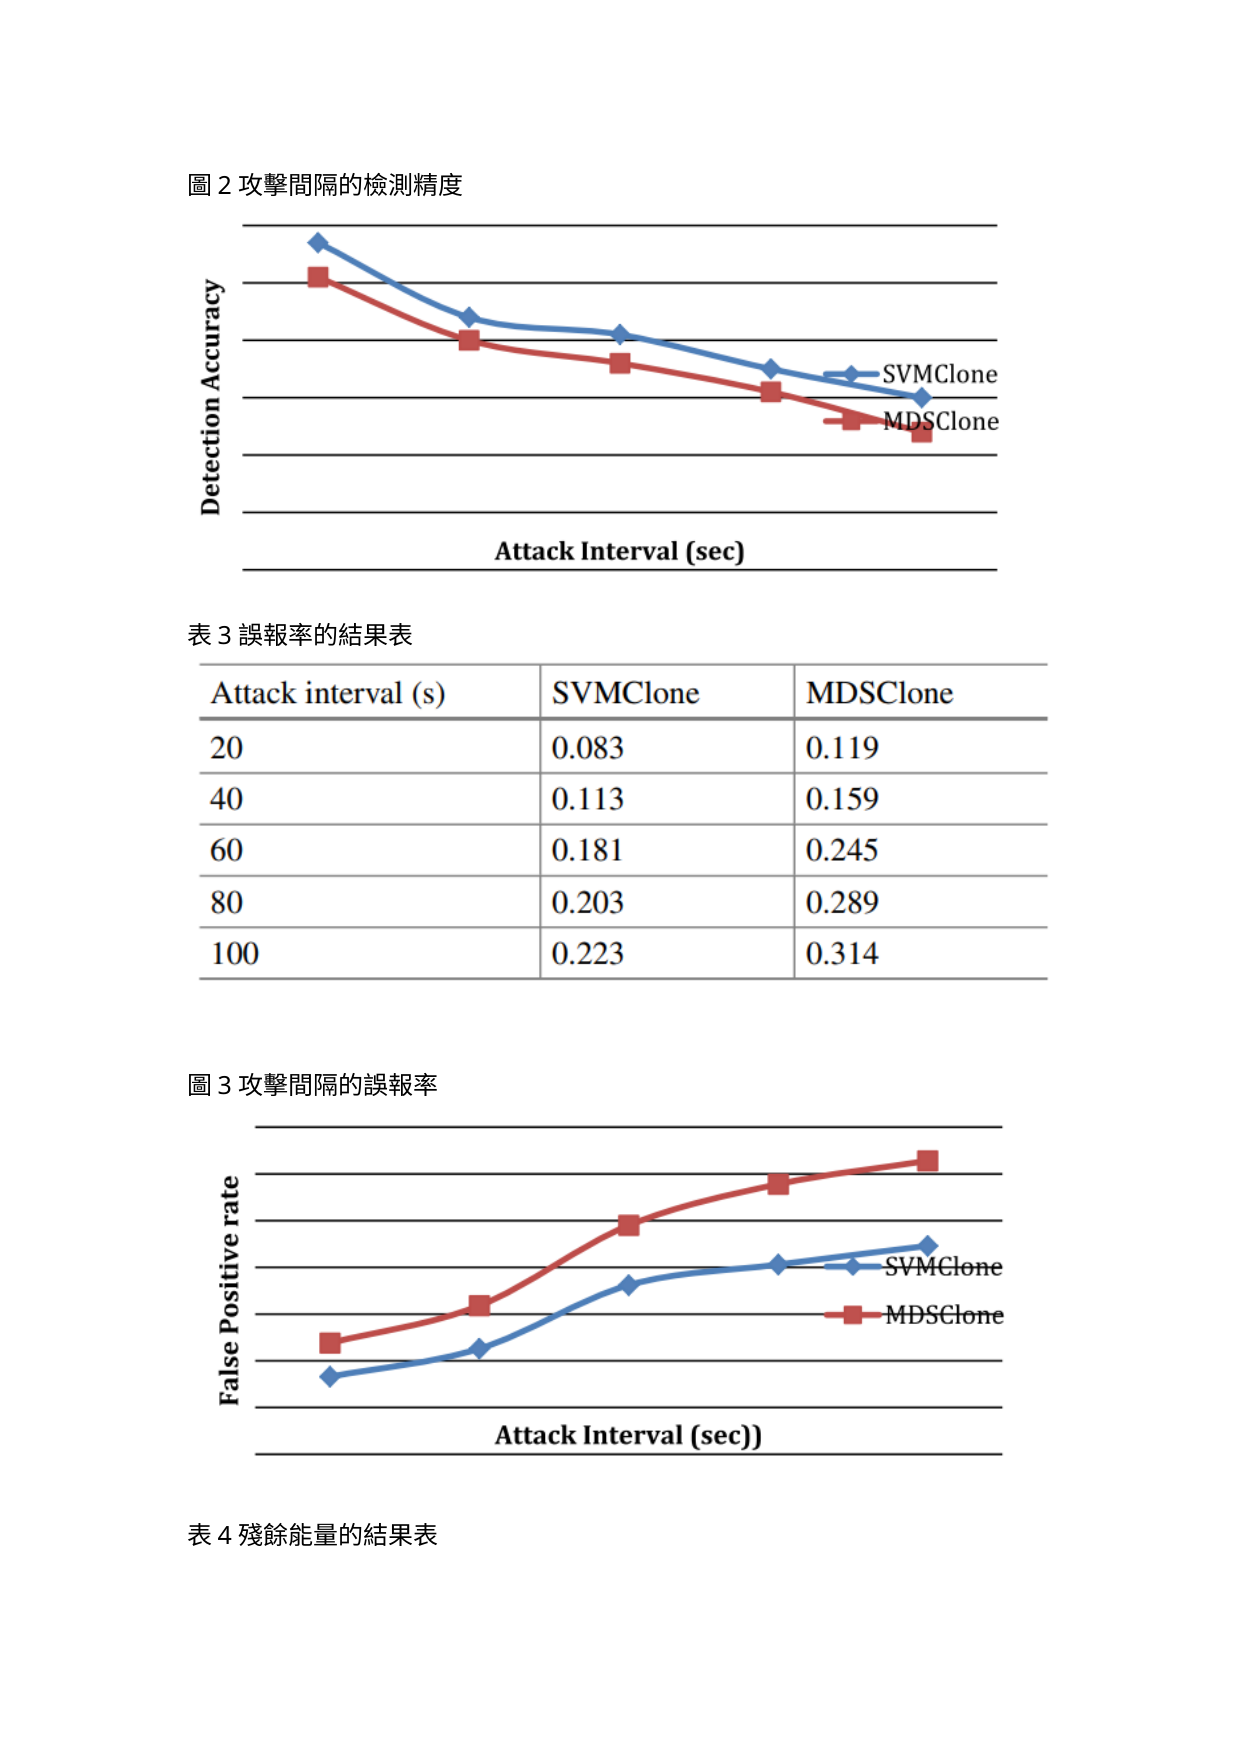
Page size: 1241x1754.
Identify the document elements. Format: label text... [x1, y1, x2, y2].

text 圖3 攻擊間隔的誤報率 [187, 1064, 1053, 1102]
text 表3 誤報率的結果表 [187, 614, 1053, 652]
text 表4 殘餘能量的結果表 [187, 1514, 1053, 1552]
picture [187, 652, 1053, 987]
picture [187, 1102, 1053, 1466]
text 圖2 攻擊間隔的檢測精度 [187, 164, 1053, 202]
picture [187, 202, 1053, 577]
